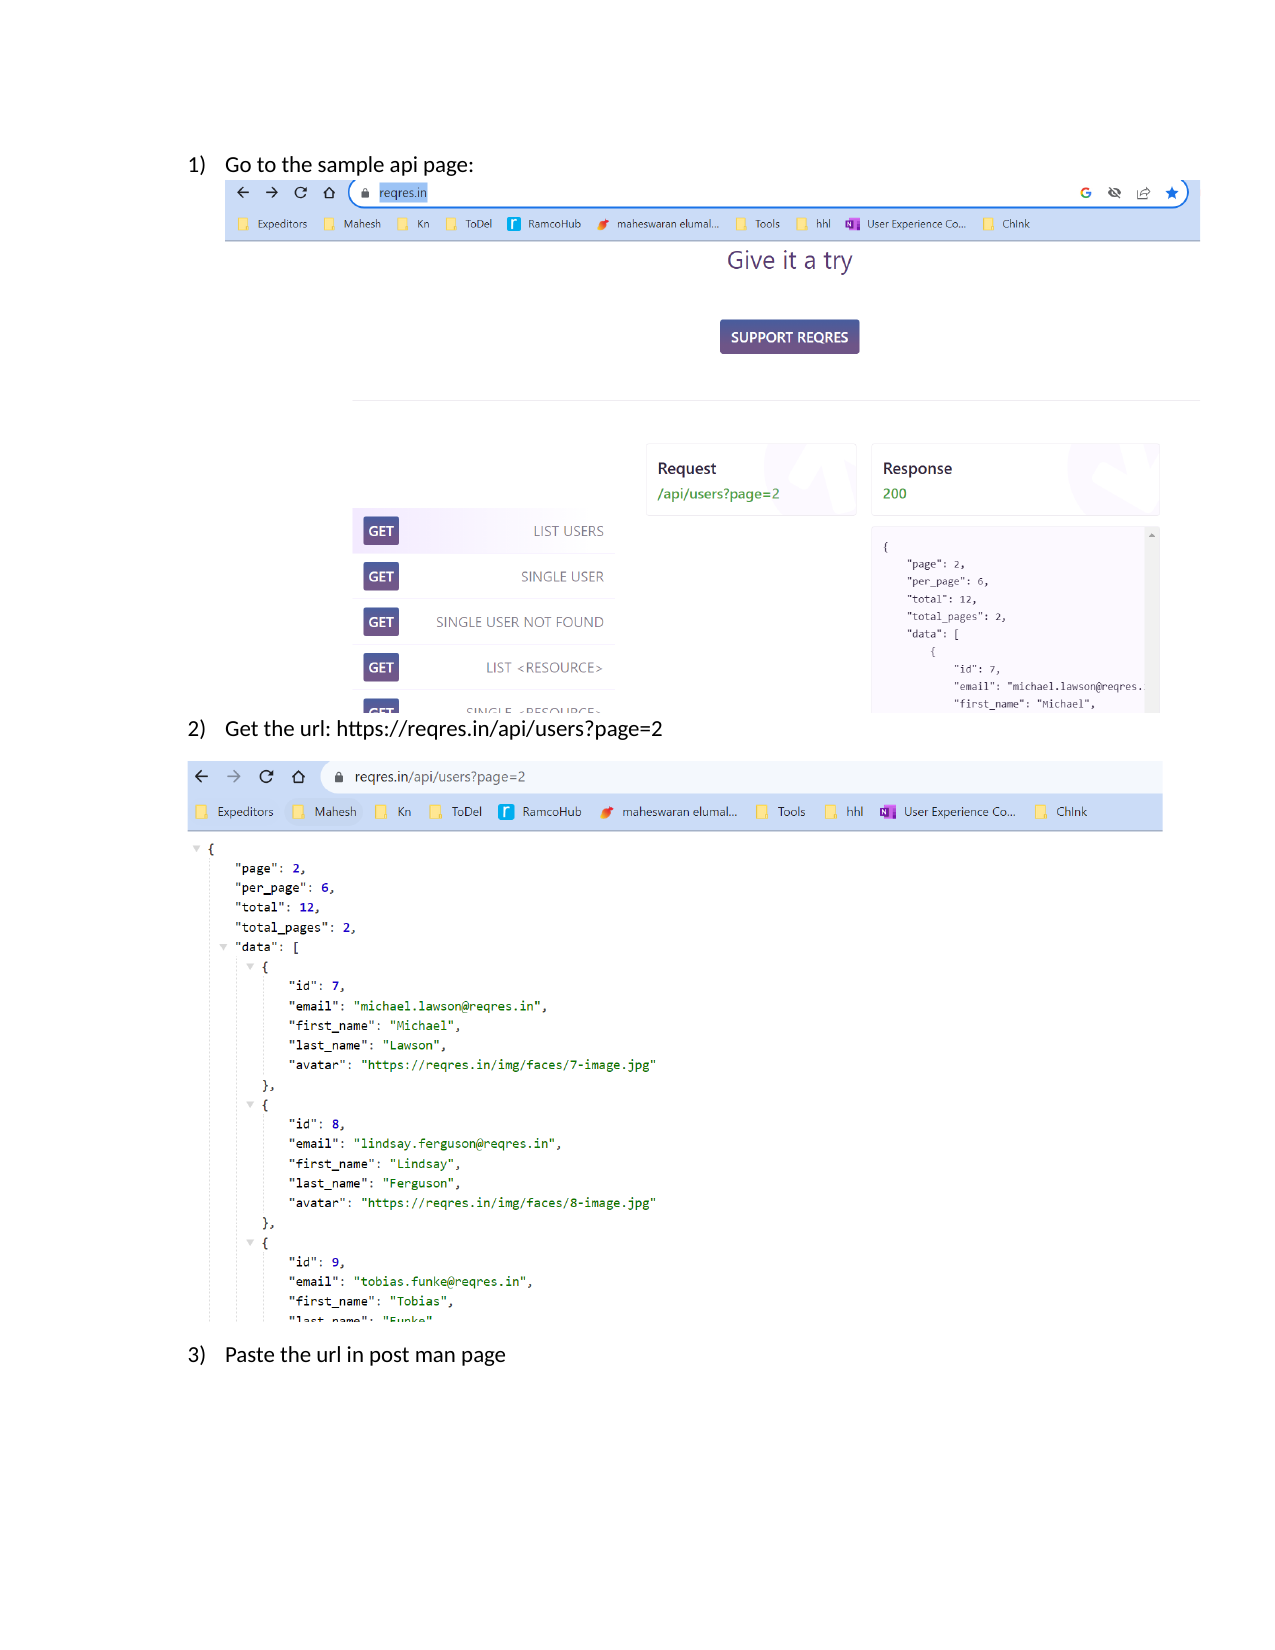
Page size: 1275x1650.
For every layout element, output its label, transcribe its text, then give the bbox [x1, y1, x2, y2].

list Paste the url in post man page [187, 1340, 1125, 1368]
picture [225, 180, 1200, 713]
picture [187, 761, 1163, 1322]
list Go to the sample api page: [187, 150, 1125, 178]
list Get the url: https://reqres.in/api/users?page=2 [187, 714, 1125, 742]
